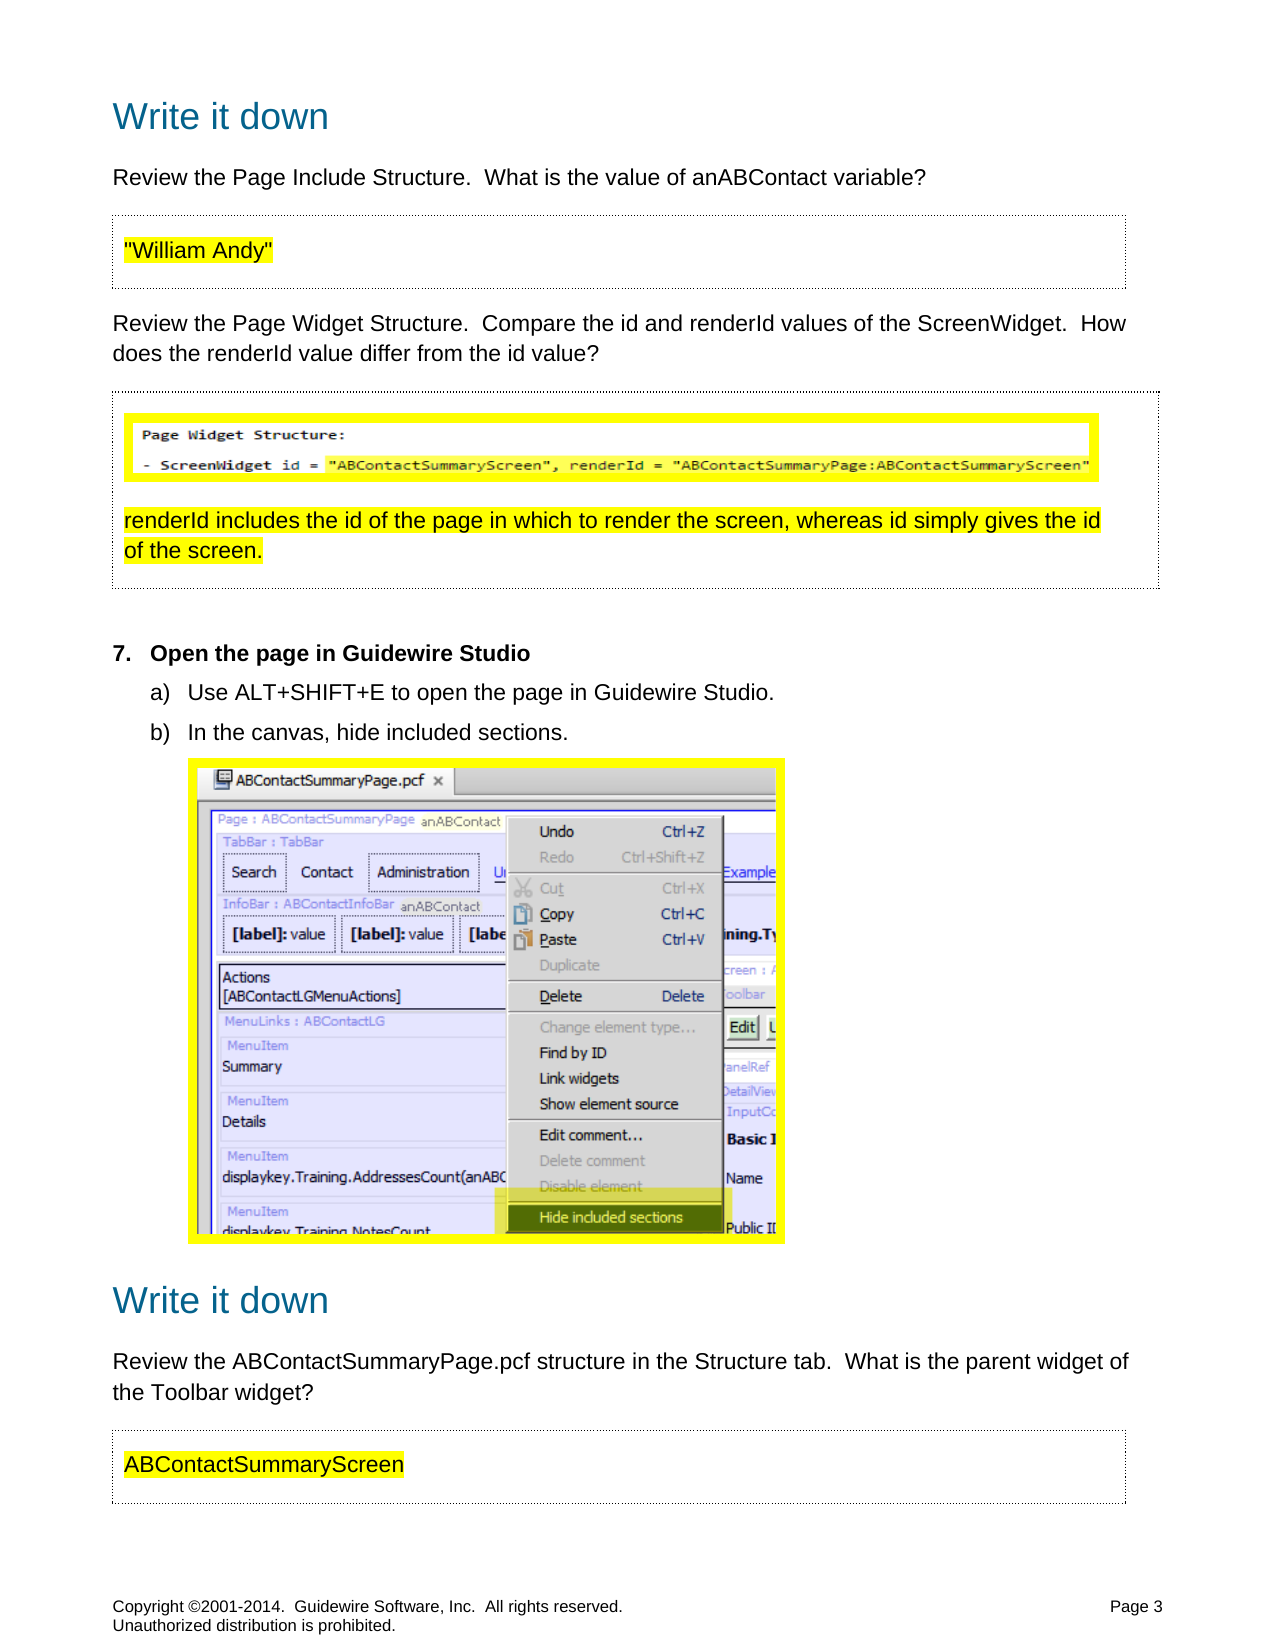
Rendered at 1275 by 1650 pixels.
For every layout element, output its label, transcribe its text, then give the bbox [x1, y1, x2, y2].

table_header ABContactSummaryScreen [113, 1430, 1125, 1502]
list Use ALT+SHIFT+E to open the page in Guidewire Studio. [150, 679, 1162, 706]
text Review the Page Include Structure. What is the value of anABContact variable? [112, 164, 1132, 191]
text Review the ABContactSummaryPage.pcf structure in the Structure tab. What is the parent widget of the Toolbar widget? [112, 1348, 1132, 1405]
table_header renderId includes the id of the page in which to render the screen, whereas id simply gives the id of the screen. [113, 391, 1159, 588]
text Write it down [112, 1278, 1162, 1321]
picture [133, 423, 1089, 473]
picture [197, 768, 776, 1234]
text Write it down [112, 94, 1162, 137]
text Review the Page Widget Structure. Compare the id and renderId values of the ScreenWidget. How does the renderId value differ from the id value? [112, 310, 1132, 367]
table_header "William Andy" [113, 215, 1125, 288]
list Open the page in Guidewire Studio [112, 640, 1162, 667]
